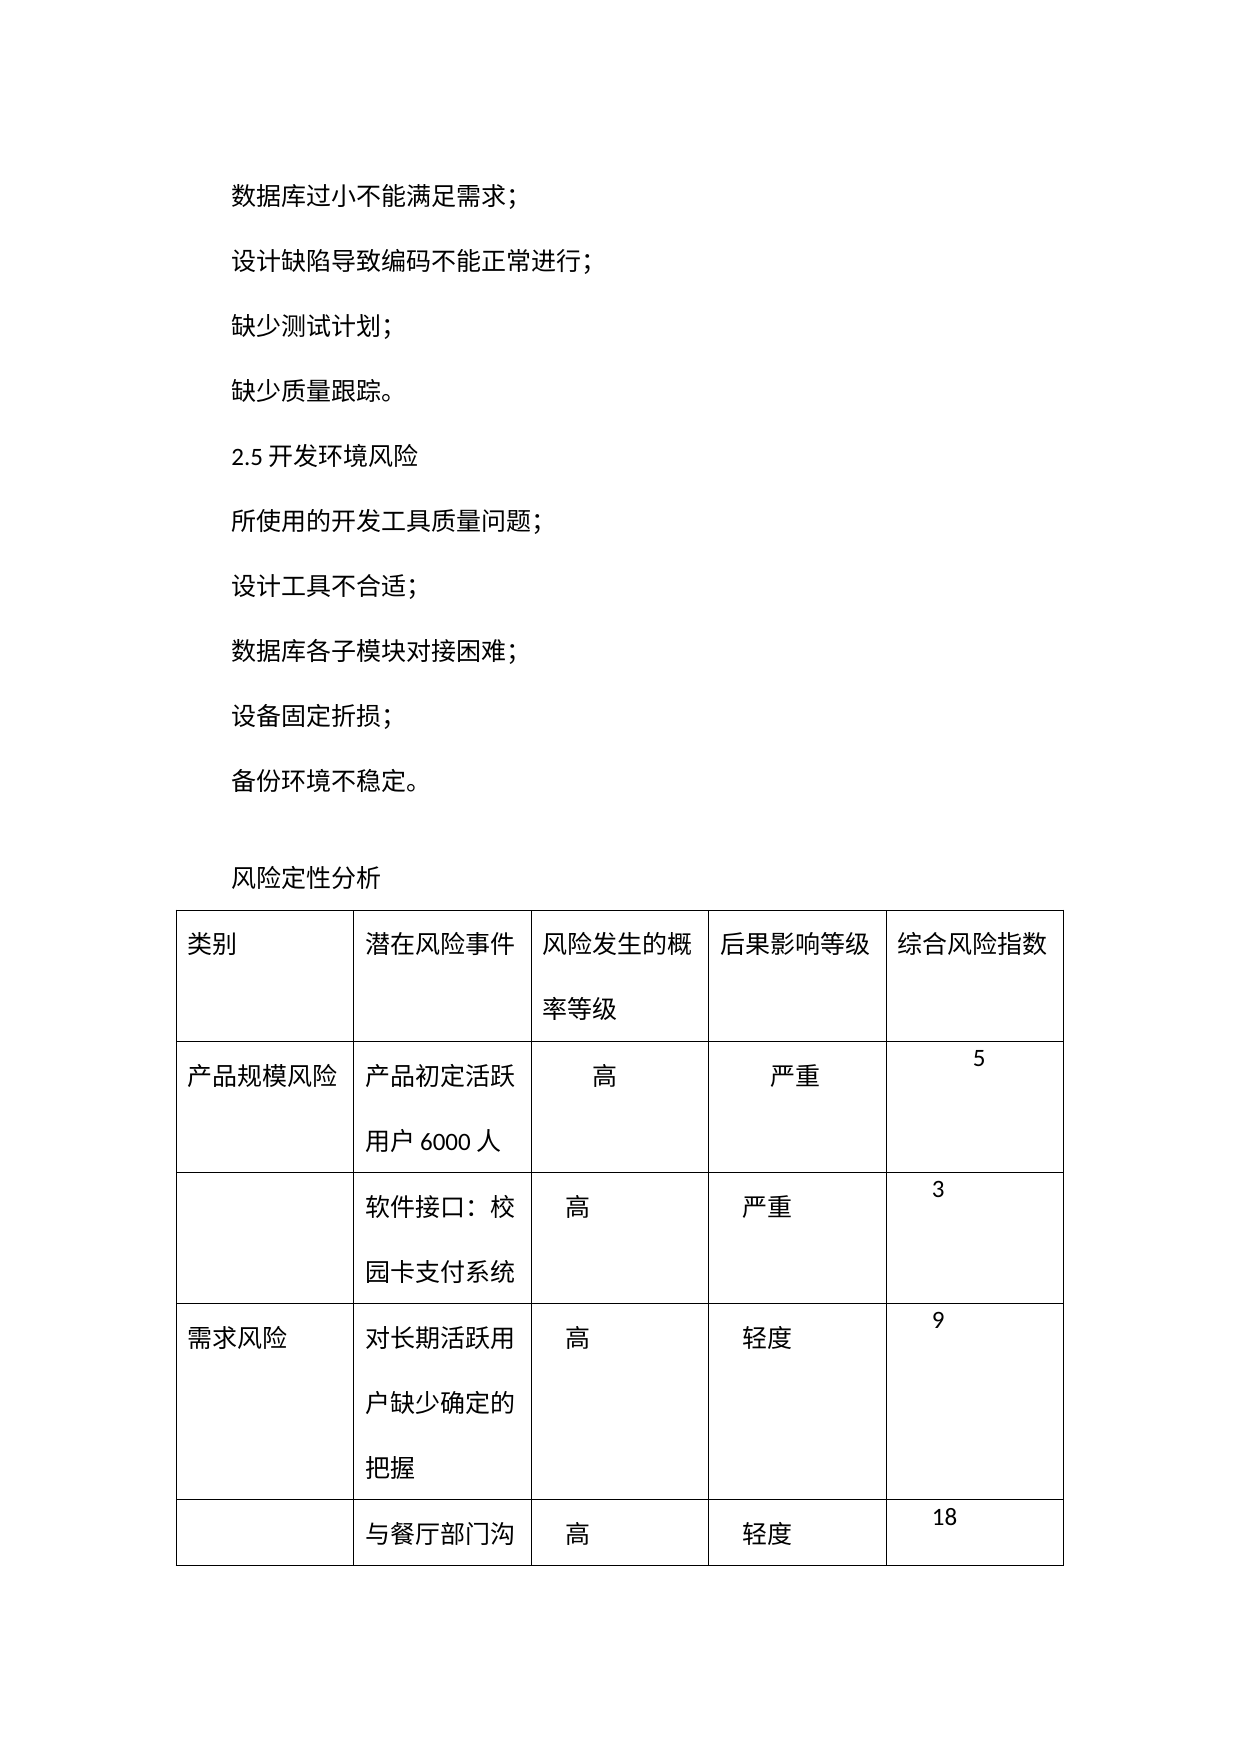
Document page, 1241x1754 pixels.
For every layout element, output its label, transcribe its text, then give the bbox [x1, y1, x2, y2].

table_header 类别 [177, 911, 353, 1041]
table_cell [177, 1500, 353, 1565]
table_cell 高 [532, 1500, 708, 1565]
list 备份环境不稳定。 [187, 747, 1053, 812]
table_cell 高 [532, 1173, 708, 1303]
list 所使用的开发工具质量问题； [187, 487, 1053, 552]
table_cell 9 [887, 1304, 1063, 1499]
table_cell 严重 [709, 1173, 886, 1303]
list 设备固定折损； [187, 682, 1053, 747]
table_header 综合风险指数 [887, 911, 1063, 1041]
table_cell 轻度 [709, 1304, 886, 1499]
list 数据库各子模块对接困难； [187, 617, 1053, 682]
table_cell 与餐厅部门沟通不协调 [354, 1500, 531, 1565]
table_cell 5 [887, 1042, 1063, 1172]
table_cell 对长期活跃用户缺少确定的把握 [354, 1304, 531, 1499]
list 风险定性分析 [187, 844, 1053, 909]
table_header 后果影响等级 [709, 911, 886, 1041]
table_cell [177, 1173, 353, 1303]
table_cell 3 [887, 1173, 1063, 1303]
table_header 潜在风险事件 [354, 911, 531, 1041]
list 缺少测试计划； [187, 292, 1053, 357]
list 数据库过小不能满足需求； [187, 162, 1053, 227]
list 设计工具不合适； [187, 552, 1053, 617]
table_cell 高 [532, 1042, 708, 1172]
table_cell 产品初定活跃用户6000人 [354, 1042, 531, 1172]
list 缺少质量跟踪。 [187, 357, 1053, 422]
table_cell 严重 [709, 1042, 886, 1172]
table_cell 需求风险 [177, 1304, 353, 1499]
table_header 风险发生的概率等级 [532, 911, 708, 1041]
list 2.5开发环境风险 [187, 422, 1053, 487]
table_cell 轻度 [709, 1500, 886, 1565]
list 设计缺陷导致编码不能正常进行； [187, 227, 1053, 292]
table_cell 产品规模风险 [177, 1042, 353, 1172]
table_cell 软件接口：校园卡支付系统 [354, 1173, 531, 1303]
table_cell 高 [532, 1304, 708, 1499]
table_cell 18 [887, 1500, 1063, 1565]
